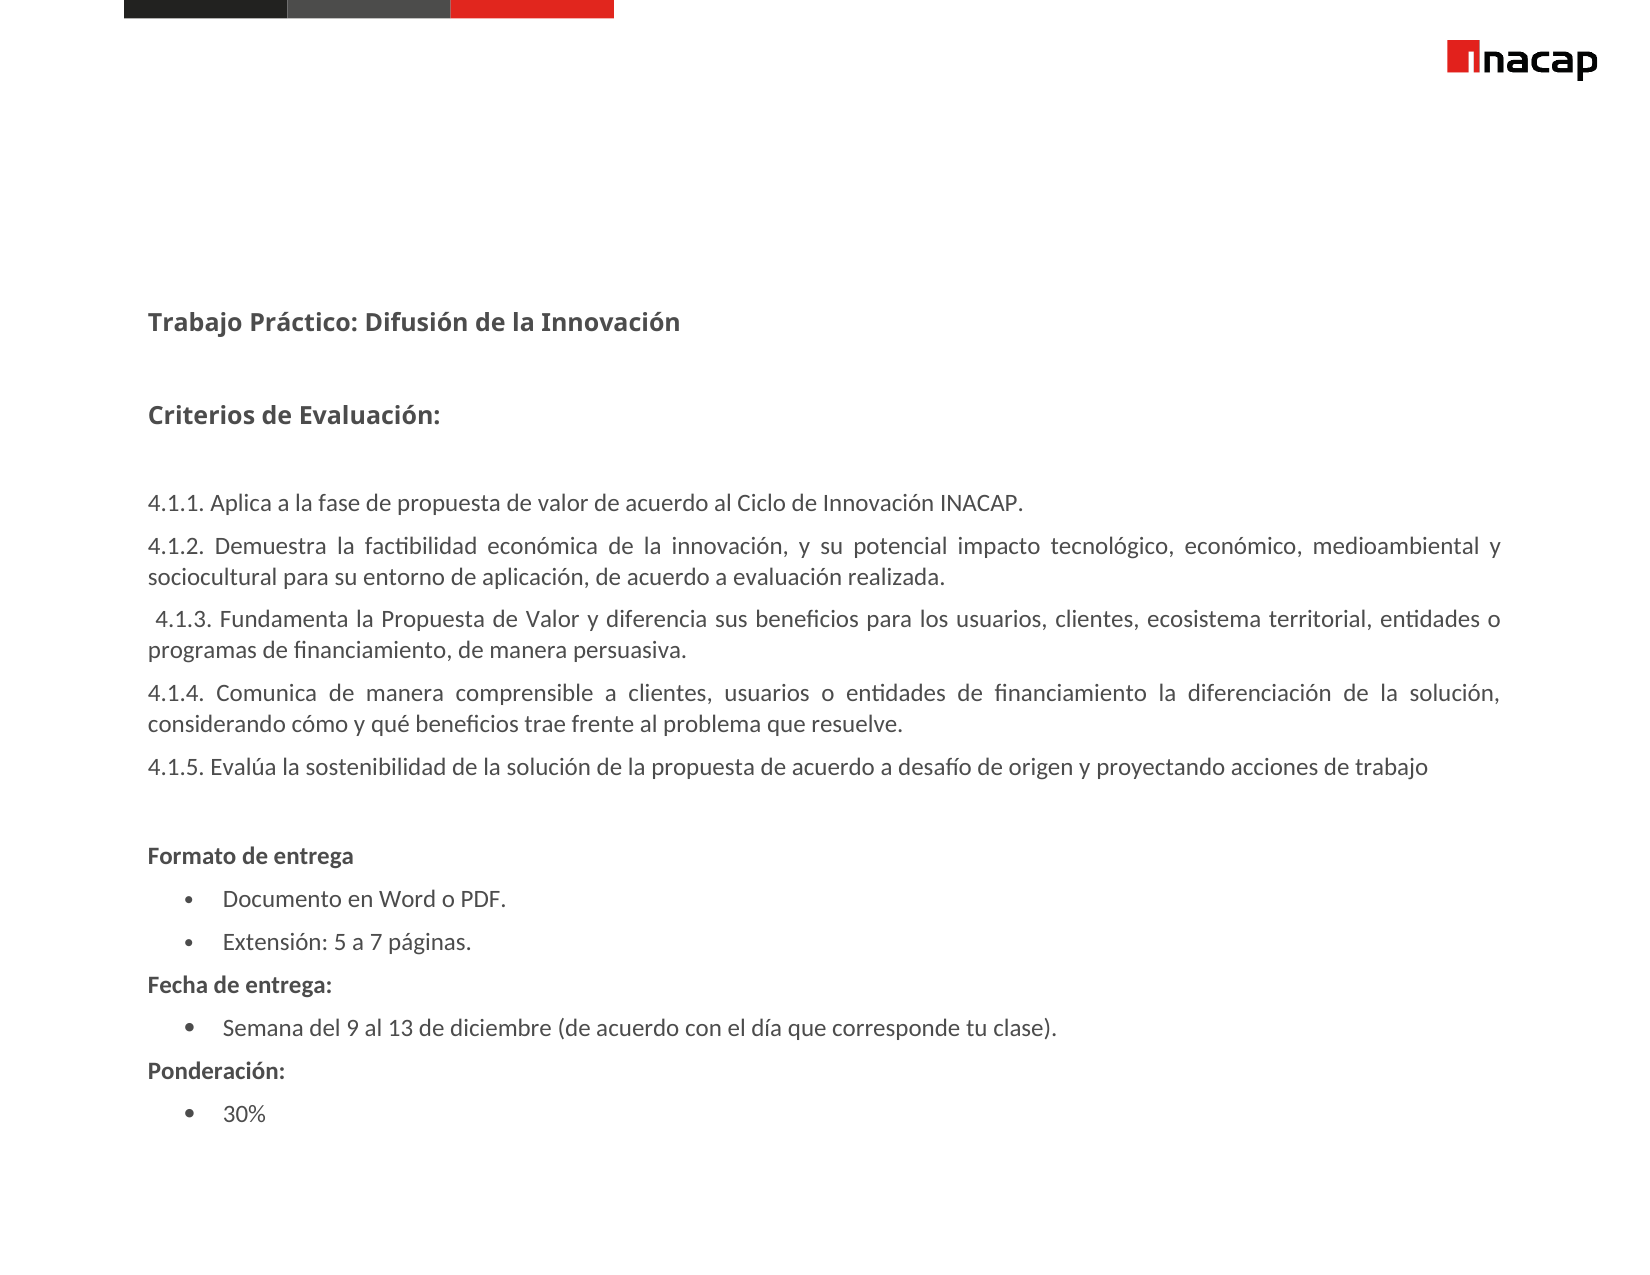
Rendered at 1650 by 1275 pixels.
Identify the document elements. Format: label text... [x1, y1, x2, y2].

text 4.1.4. Comunica de manera comprensible a clientes, usuarios o entidades de financiamiento la diferenciación de la solución, considerando cómo y qué beneficios trae frente al problema que resuelve. [148, 677, 1502, 738]
text Formato de entrega [148, 840, 1502, 871]
text 4.1.3. Fundamenta la Propuesta de Valor y diferencia sus beneficios para los usuarios, clientes, ecosistema territorial, entidades o programas de financiamiento, de manera persuasiva. [148, 604, 1502, 665]
picture [1447, 40, 1598, 81]
text Ponderación: [148, 1055, 1502, 1086]
text Criterios de Evaluación: [148, 397, 1502, 432]
text 4.1.5. Evalúa la sostenibilidad de la solución de la propuesta de acuerdo a desafío de origen y proyectando acciones de trabajo [148, 751, 1502, 781]
list 30% [185, 1098, 1502, 1129]
list Documento en Word o PDF. [185, 883, 1502, 914]
text 4.1.2. Demuestra la factibilidad económica de la innovación, y su potencial impacto tecnológico, económico, medioambiental y sociocultural para su entorno de aplicación, de acuerdo a evaluación realizada. [148, 530, 1502, 591]
list Semana del 9 al 13 de diciembre (de acuerdo con el día que corresponde tu clase). [185, 1012, 1502, 1043]
list Extensión: 5 a 7 páginas. [185, 926, 1502, 957]
text Fecha de entrega: [148, 969, 1502, 1000]
text Trabajo Práctico: Difusión de la Innovación [148, 304, 1502, 338]
text 4.1.1. Aplica a la fase de propuesta de valor de acuerdo al Ciclo de Innovación INACAP. [148, 487, 1502, 518]
